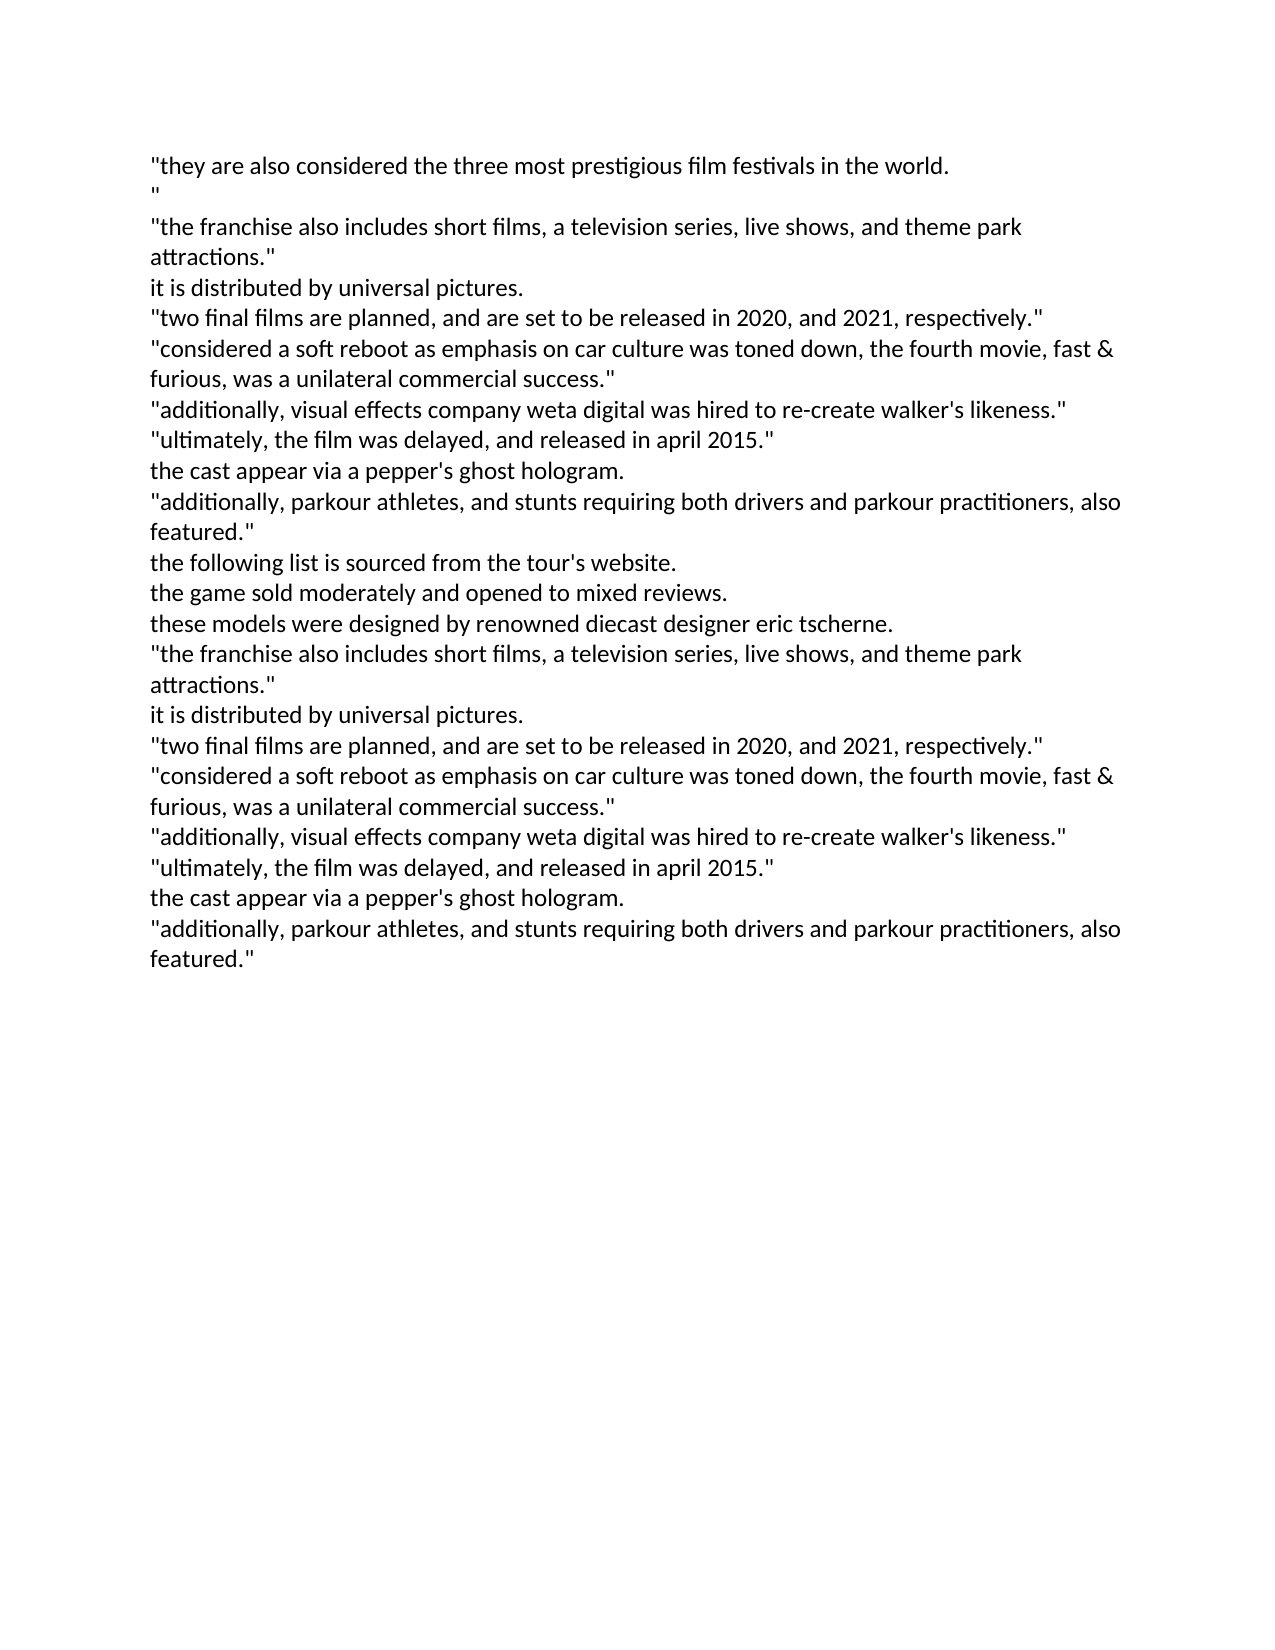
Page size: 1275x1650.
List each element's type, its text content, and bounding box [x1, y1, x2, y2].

text "the franchise also includes short films, a television series, live shows, and theme park attractions." [150, 211, 1125, 272]
text it is distributed by universal pictures. [150, 272, 1125, 303]
text "they are also considered the three most prestigious film festivals in the world. [150, 150, 1125, 181]
text "additionally, parkour athletes, and stunts requiring both drivers and parkour practitioners, also featured." [150, 486, 1125, 547]
text "additionally, visual effects company weta digital was hired to re-create walker's likeness." [150, 821, 1125, 852]
text "ultimately, the film was delayed, and released in april 2015." [150, 852, 1125, 882]
text "considered a soft reboot as emphasis on car culture was toned down, the fourth movie, fast & furious, was a unilateral commercial success." [150, 333, 1125, 394]
text the following list is sourced from the tour's website. [150, 547, 1125, 577]
text "ultimately, the film was delayed, and released in april 2015." [150, 425, 1125, 455]
text " [150, 181, 1125, 211]
text it is distributed by universal pictures. [150, 699, 1125, 730]
text these models were designed by renowned diecast designer eric tscherne. [150, 608, 1125, 638]
text "two final films are planned, and are set to be released in 2020, and 2021, respectively." [150, 730, 1125, 760]
text the cast appear via a pepper's ghost hologram. [150, 882, 1125, 913]
text "considered a soft reboot as emphasis on car culture was toned down, the fourth movie, fast & furious, was a unilateral commercial success." [150, 760, 1125, 821]
text "additionally, visual effects company weta digital was hired to re-create walker's likeness." [150, 394, 1125, 425]
text "two final films are planned, and are set to be released in 2020, and 2021, respectively." [150, 303, 1125, 333]
text "additionally, parkour athletes, and stunts requiring both drivers and parkour practitioners, also featured." [150, 913, 1125, 974]
text the cast appear via a pepper's ghost hologram. [150, 455, 1125, 486]
text "the franchise also includes short films, a television series, live shows, and theme park attractions." [150, 638, 1125, 699]
text the game sold moderately and opened to mixed reviews. [150, 577, 1125, 608]
